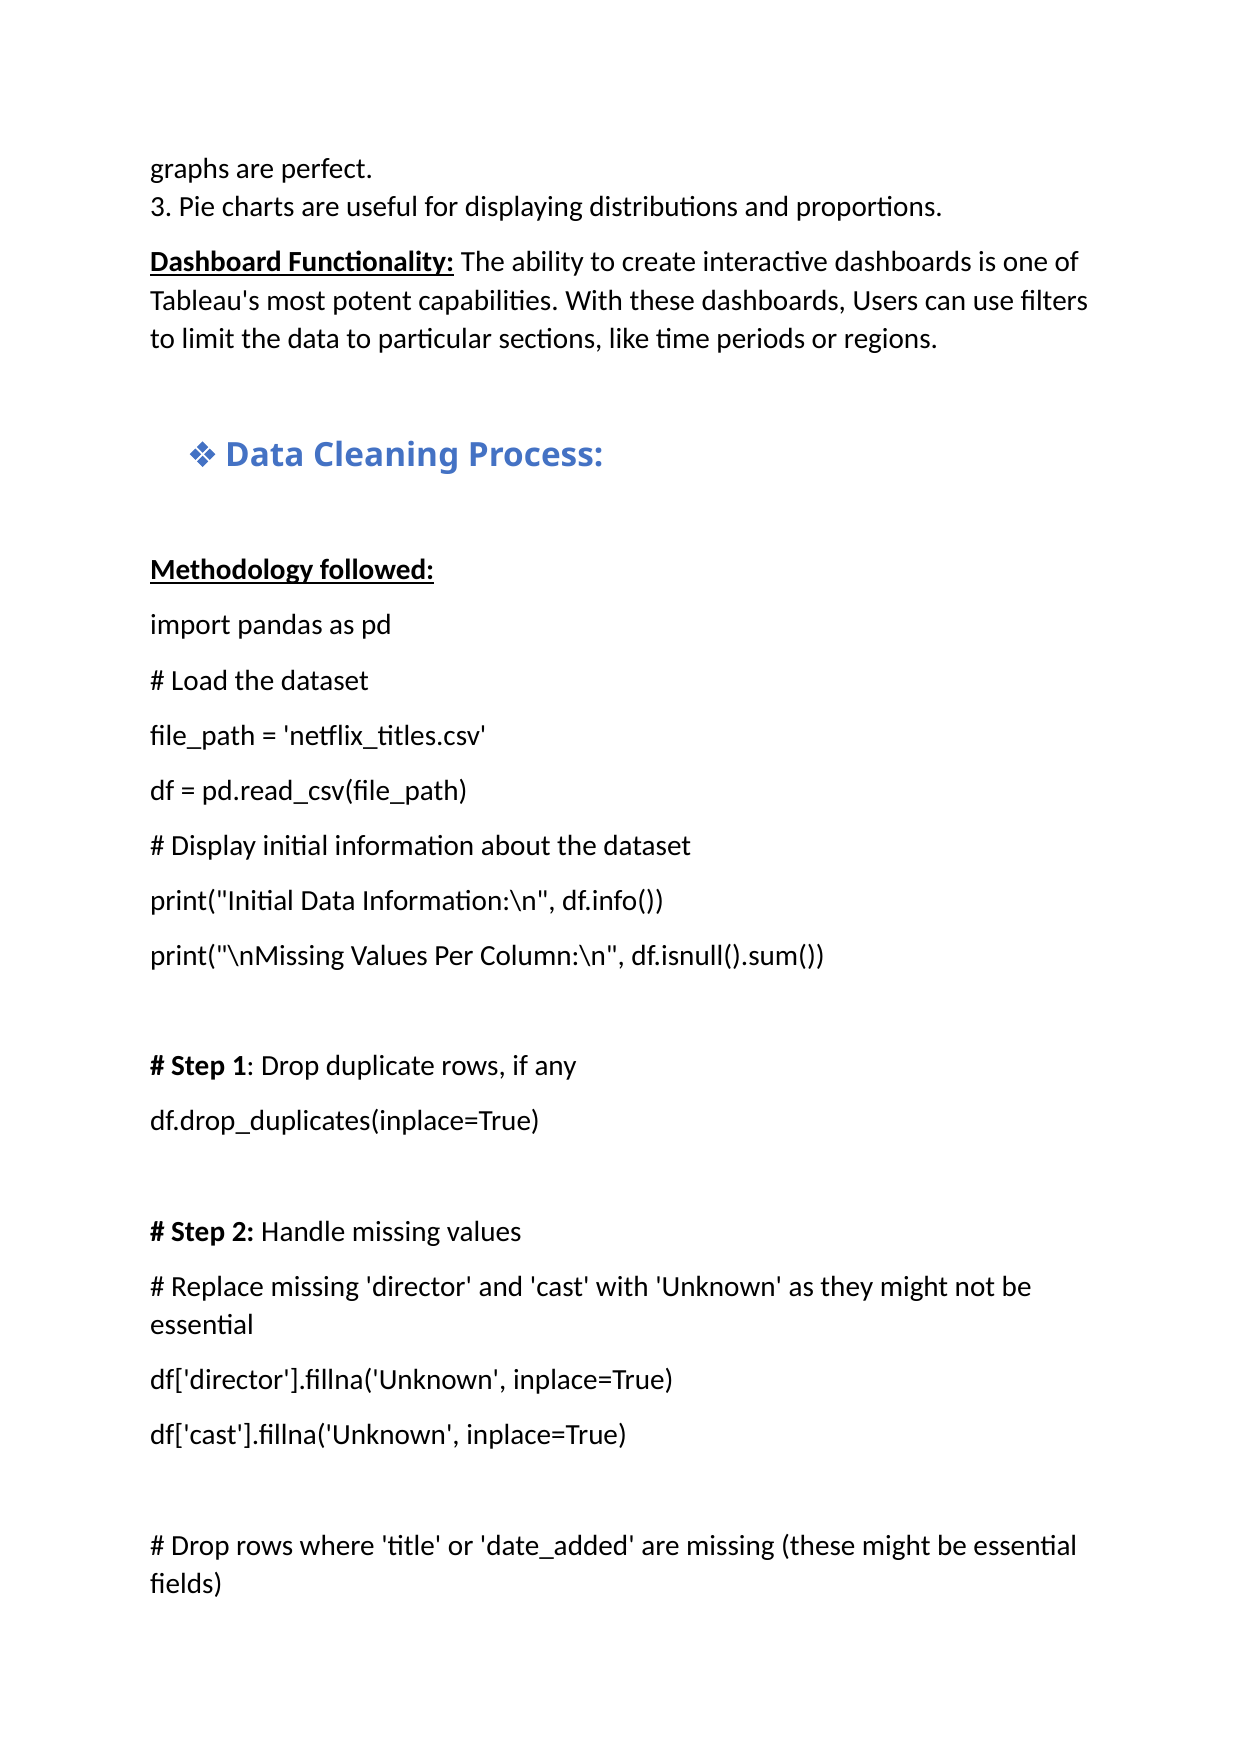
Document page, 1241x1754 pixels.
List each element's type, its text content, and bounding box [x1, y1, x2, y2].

text df.drop_duplicates(inplace=True) [150, 1102, 1090, 1138]
text df['director'].fillna('Unknown', inplace=True) [150, 1361, 1090, 1397]
text # Step 1: Drop duplicate rows, if any [150, 1047, 1090, 1083]
text import pandas as pd [150, 606, 1090, 642]
text # Step 2: Handle missing values [150, 1213, 1090, 1248]
text # Replace missing 'director' and 'cast' with 'Unknown' as they might not be essential [150, 1268, 1090, 1342]
text df = pd.read_csv(file_path) [150, 772, 1090, 807]
text Methodology followed: [150, 551, 1090, 587]
text # Load the dataset [150, 662, 1090, 697]
text print("Initial Data Information:\n", df.info()) [150, 882, 1090, 918]
text print("\nMissing Values Per Column:\n", df.isnull().sum()) [150, 937, 1090, 973]
text file_path = 'netflix_titles.csv' [150, 717, 1090, 752]
text df['cast'].fillna('Unknown', inplace=True) [150, 1416, 1090, 1452]
text # Display initial information about the dataset [150, 827, 1090, 862]
list Data Cleaning Process: [187, 431, 1090, 476]
text Dashboard Functionality: The ability to create interactive dashboards is one of Tableau's most potent capabilities. With these dashboards, Users can use filters to limit the data to particular sections, like time periods or regions. [150, 243, 1090, 356]
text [150, 150, 1090, 224]
text # Drop rows where 'title' or 'date_added' are missing (these might be essential fields) [150, 1527, 1090, 1601]
